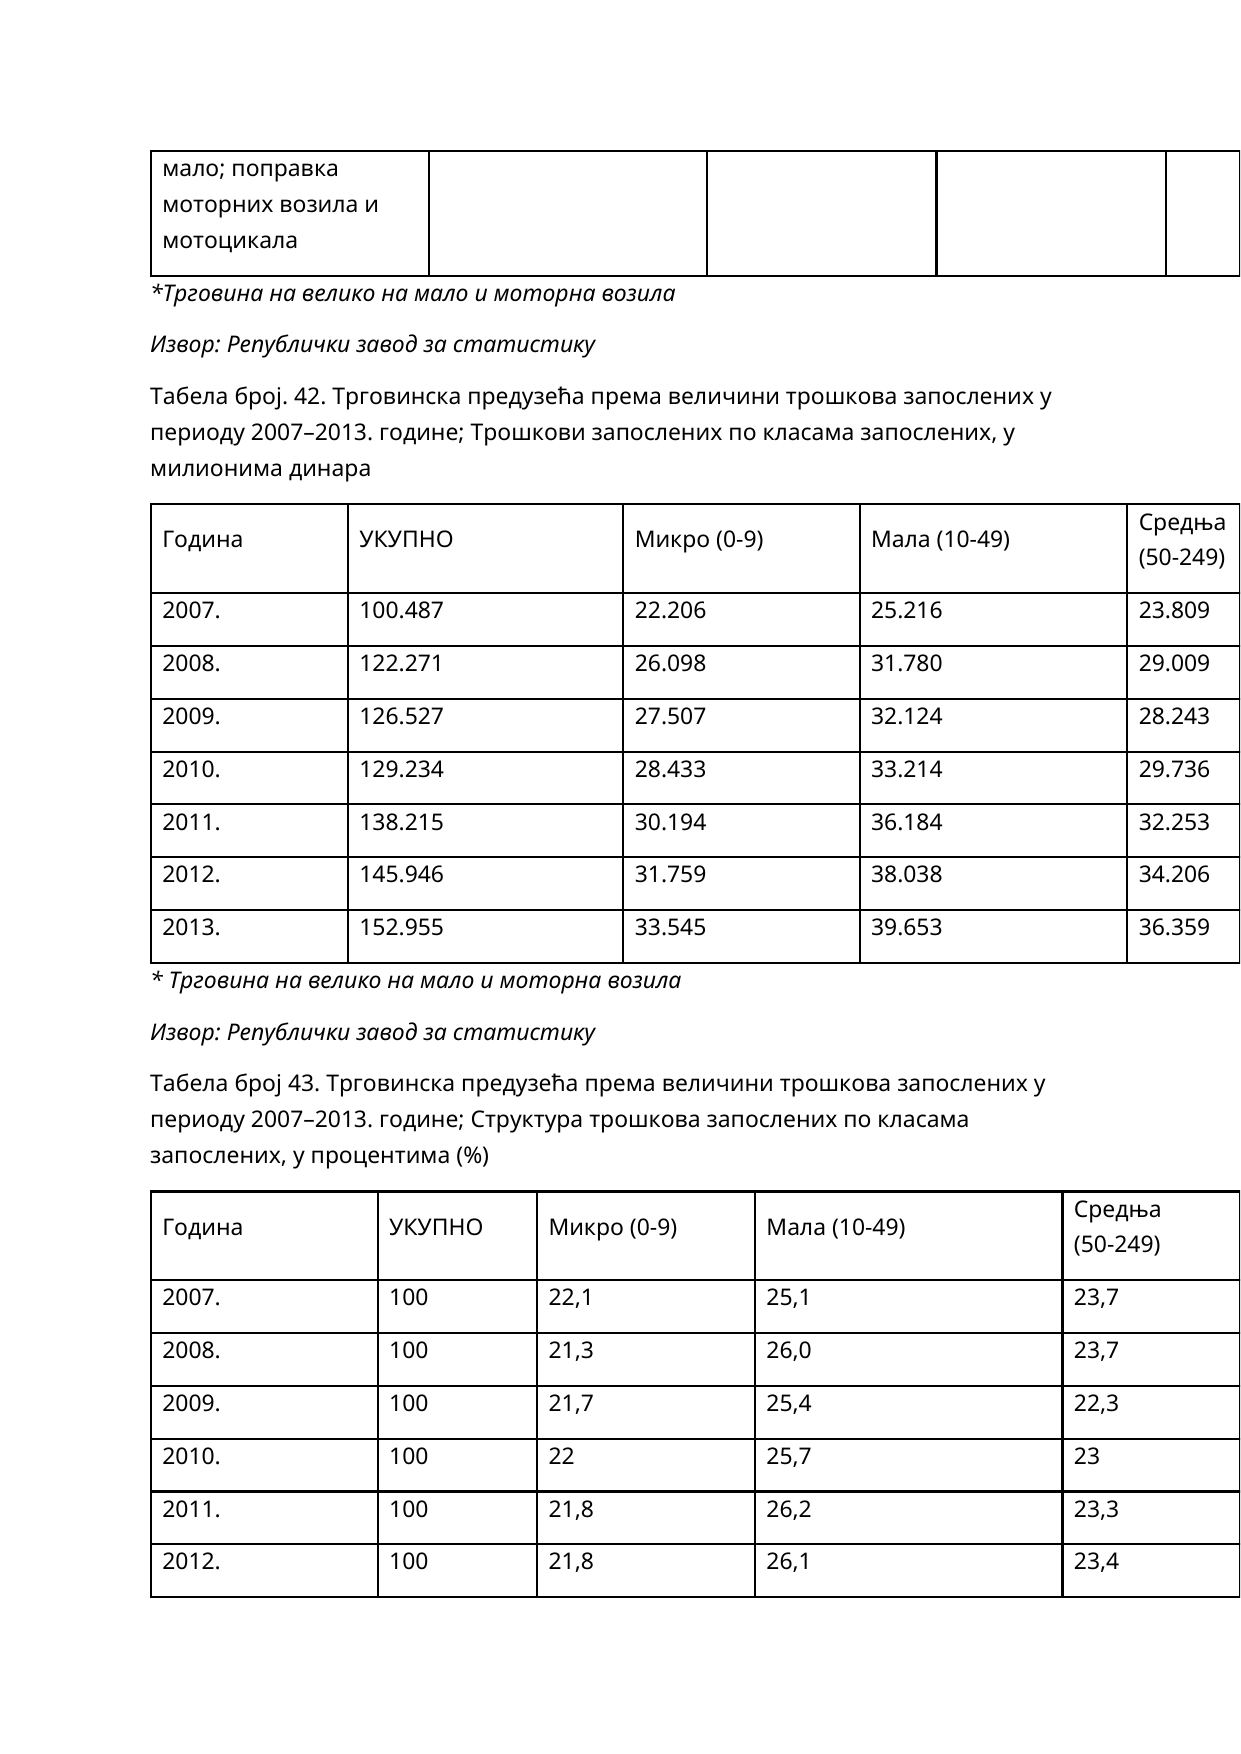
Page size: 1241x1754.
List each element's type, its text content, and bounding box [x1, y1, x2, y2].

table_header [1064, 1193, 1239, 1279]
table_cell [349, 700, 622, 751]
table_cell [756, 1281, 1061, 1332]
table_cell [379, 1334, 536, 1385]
text Извор: Републички завод за статистику [150, 1015, 1090, 1047]
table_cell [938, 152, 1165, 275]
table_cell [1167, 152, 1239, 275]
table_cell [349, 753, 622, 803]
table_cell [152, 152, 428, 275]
text Табела број. 42. Трговинска предузећа према величини трошкова запослених у периоду 2007–2013. године; Трошкови запослених по класама запослених, у милионима динара [150, 380, 1090, 483]
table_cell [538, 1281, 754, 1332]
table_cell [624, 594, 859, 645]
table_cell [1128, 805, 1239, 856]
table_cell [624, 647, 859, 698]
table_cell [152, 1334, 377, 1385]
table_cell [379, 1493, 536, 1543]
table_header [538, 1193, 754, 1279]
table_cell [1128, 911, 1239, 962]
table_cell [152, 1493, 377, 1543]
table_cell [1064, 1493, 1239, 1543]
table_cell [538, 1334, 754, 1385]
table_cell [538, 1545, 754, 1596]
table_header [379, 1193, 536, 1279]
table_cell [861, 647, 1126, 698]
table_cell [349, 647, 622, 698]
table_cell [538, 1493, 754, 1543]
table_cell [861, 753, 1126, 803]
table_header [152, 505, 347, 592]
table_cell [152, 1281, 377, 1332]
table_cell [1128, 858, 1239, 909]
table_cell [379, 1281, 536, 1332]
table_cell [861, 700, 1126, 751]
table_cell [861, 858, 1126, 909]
text * Трговина на велико на мало и моторна возила [150, 964, 1090, 995]
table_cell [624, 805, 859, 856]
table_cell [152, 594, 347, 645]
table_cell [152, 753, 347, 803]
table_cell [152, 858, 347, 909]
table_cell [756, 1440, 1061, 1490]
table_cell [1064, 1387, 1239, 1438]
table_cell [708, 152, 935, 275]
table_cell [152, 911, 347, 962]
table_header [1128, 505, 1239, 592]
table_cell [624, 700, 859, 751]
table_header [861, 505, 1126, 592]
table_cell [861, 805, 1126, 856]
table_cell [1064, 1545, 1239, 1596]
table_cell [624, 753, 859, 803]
text Табела број 43. Трговинска предузећа према величини трошкова запослених у периоду 2007–2013. године; Структура трошкова запослених по класама запослених, у процентима (%) [150, 1067, 1090, 1170]
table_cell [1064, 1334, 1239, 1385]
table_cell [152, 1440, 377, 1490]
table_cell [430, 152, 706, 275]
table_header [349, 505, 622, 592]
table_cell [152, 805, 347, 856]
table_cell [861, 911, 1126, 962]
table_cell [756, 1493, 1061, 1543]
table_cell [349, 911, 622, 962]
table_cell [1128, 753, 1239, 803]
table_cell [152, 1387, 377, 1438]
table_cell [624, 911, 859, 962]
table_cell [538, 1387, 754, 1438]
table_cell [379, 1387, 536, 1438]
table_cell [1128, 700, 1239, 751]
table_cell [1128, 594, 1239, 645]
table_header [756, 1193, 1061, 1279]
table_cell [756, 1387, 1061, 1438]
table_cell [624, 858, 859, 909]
text Извор: Републички завод за статистику [150, 328, 1090, 359]
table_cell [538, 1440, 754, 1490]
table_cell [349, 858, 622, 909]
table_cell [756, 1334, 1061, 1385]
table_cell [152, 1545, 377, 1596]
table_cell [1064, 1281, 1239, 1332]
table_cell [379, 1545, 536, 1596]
text *Трговина на велико на мало и моторна возила [150, 277, 1090, 308]
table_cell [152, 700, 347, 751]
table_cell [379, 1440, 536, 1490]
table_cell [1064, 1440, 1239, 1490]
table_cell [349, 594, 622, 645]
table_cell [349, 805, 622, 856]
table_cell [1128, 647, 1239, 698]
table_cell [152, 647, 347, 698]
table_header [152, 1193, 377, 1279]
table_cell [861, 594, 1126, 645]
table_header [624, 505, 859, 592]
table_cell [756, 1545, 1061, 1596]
